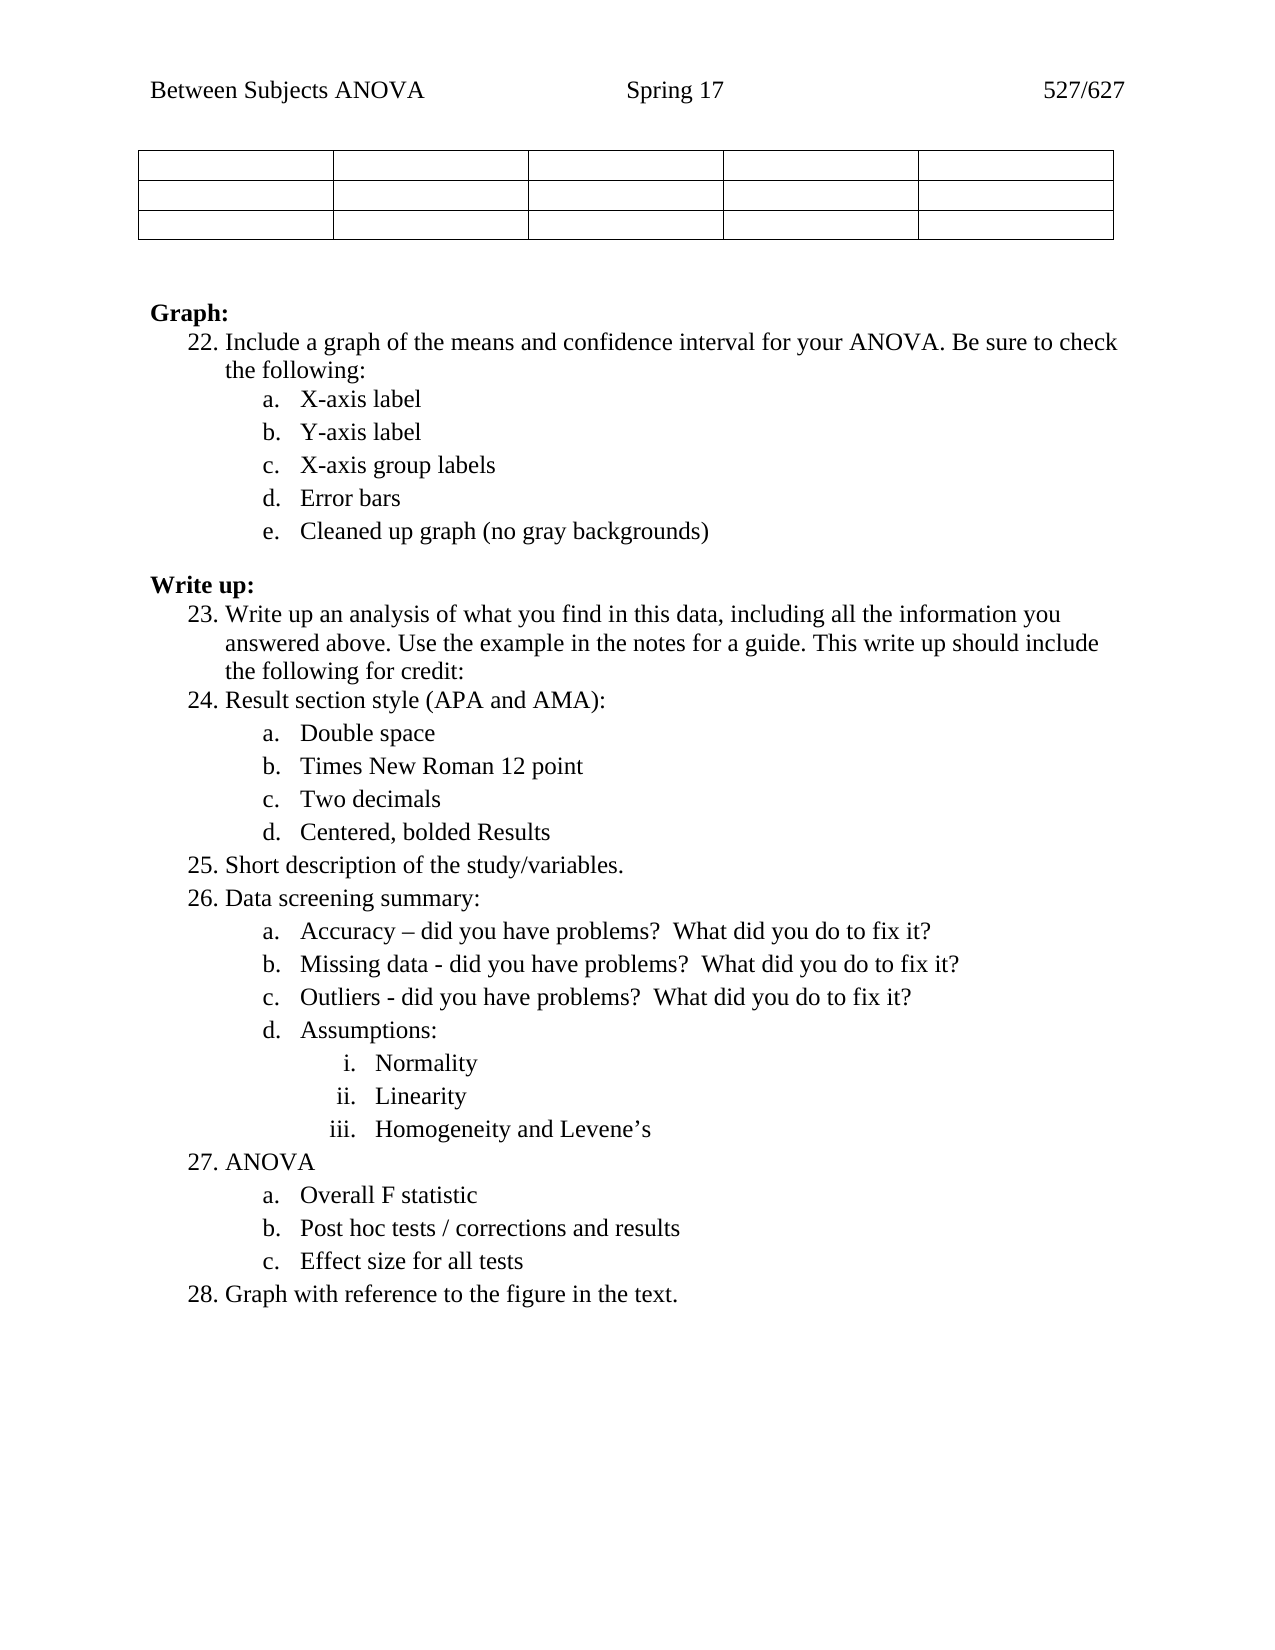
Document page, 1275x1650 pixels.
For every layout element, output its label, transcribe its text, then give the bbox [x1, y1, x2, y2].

list Homogeneity and Levene’s [356, 1114, 1125, 1143]
list ANOVA [187, 1147, 1125, 1176]
list Graph with reference to the figure in the text. [187, 1279, 1125, 1308]
list Cleaned up graph (no gray backgrounds) [262, 516, 1125, 545]
list Double space [262, 718, 1125, 747]
list Normality [356, 1048, 1125, 1077]
table_cell [919, 181, 1113, 209]
list Two decimals [262, 784, 1125, 813]
list X-axis group labels [262, 450, 1125, 479]
list X-axis label [262, 384, 1125, 413]
table_cell [139, 151, 333, 180]
list Post hoc tests / corrections and results [262, 1213, 1125, 1242]
list Missing data - did you have problems? What did you do to fix it? [262, 949, 1125, 978]
list Error bars [262, 483, 1125, 512]
table_cell [529, 181, 723, 209]
table_cell [529, 151, 723, 180]
table_cell [724, 151, 918, 180]
list Y-axis label [262, 417, 1125, 446]
table_cell [724, 181, 918, 209]
list Assumptions: [262, 1015, 1125, 1044]
list Accuracy – did you have problems? What did you do to fix it? [262, 916, 1125, 945]
table_cell [724, 211, 918, 239]
table_cell [334, 181, 528, 209]
table_cell [139, 211, 333, 239]
list Data screening summary: [187, 883, 1125, 912]
list Effect size for all tests [262, 1246, 1125, 1275]
text Write up: [150, 570, 1125, 599]
table_cell [334, 211, 528, 239]
list Short description of the study/variables. [187, 850, 1125, 879]
table_cell [529, 211, 723, 239]
list Outliers - did you have problems? What did you do to fix it? [262, 982, 1125, 1011]
list Times New Roman 12 point [262, 751, 1125, 780]
text Graph: [150, 298, 1125, 327]
table_cell [139, 181, 333, 209]
list Result section style (APA and AMA): [187, 685, 1125, 714]
list Write up an analysis of what you find in this data, including all the information you answered above. Use the example in the notes for a guide. This write up should include the following for credit: [187, 599, 1125, 685]
list Include a graph of the means and confidence interval for your ANOVA. Be sure to check the following: [187, 327, 1125, 384]
list Centered, bolded Results [262, 817, 1125, 846]
table_cell [919, 211, 1113, 239]
list Linearity [356, 1081, 1125, 1110]
list Overall F statistic [262, 1180, 1125, 1209]
table_cell [334, 151, 528, 180]
table_cell [919, 151, 1113, 180]
